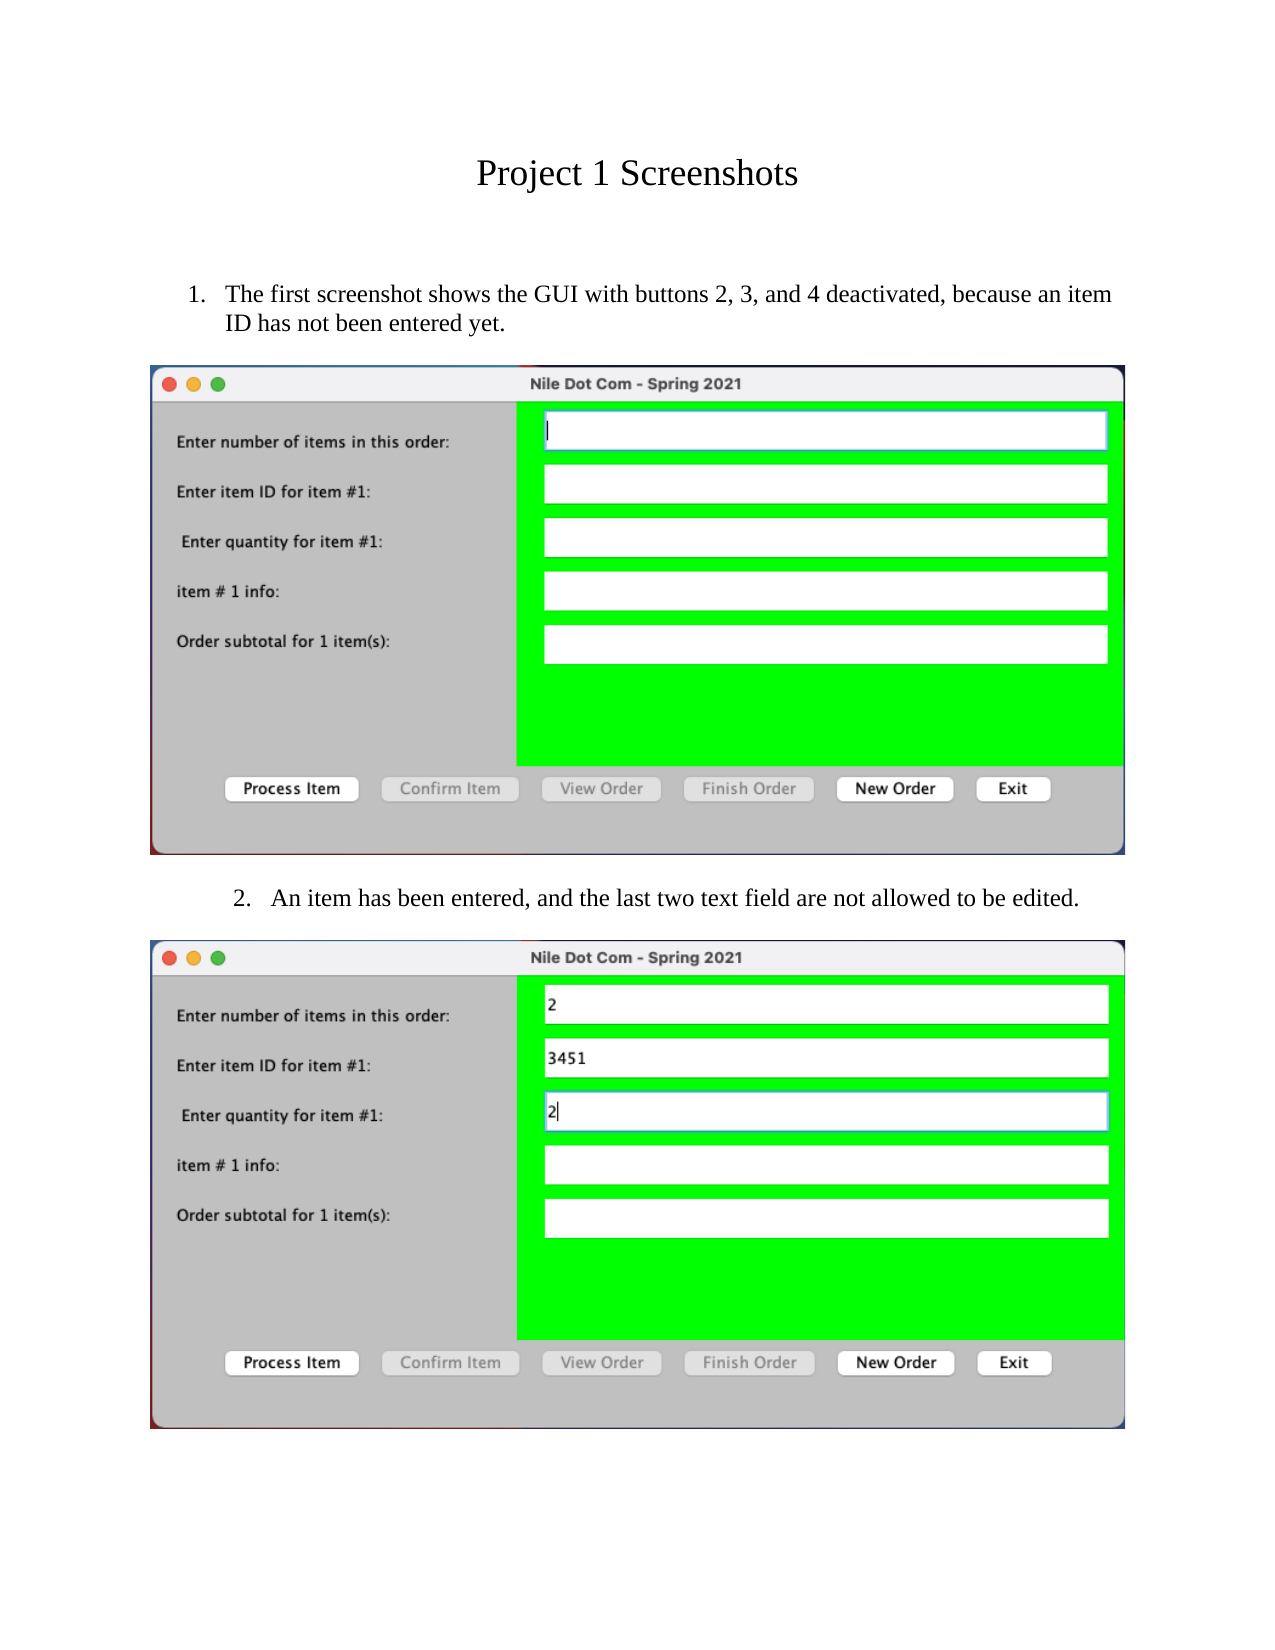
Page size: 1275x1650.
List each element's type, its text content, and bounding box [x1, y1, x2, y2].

list The first screenshot shows the GUI with buttons 2, 3, and 4 deactivated, because an item ID has not been entered yet. [187, 279, 1125, 337]
picture [150, 365, 1125, 855]
picture [150, 940, 1125, 1429]
list An item has been entered, and the last two text field are not allowed to be edited. [187, 883, 1125, 912]
text Project 1 Screenshots [150, 150, 1125, 193]
